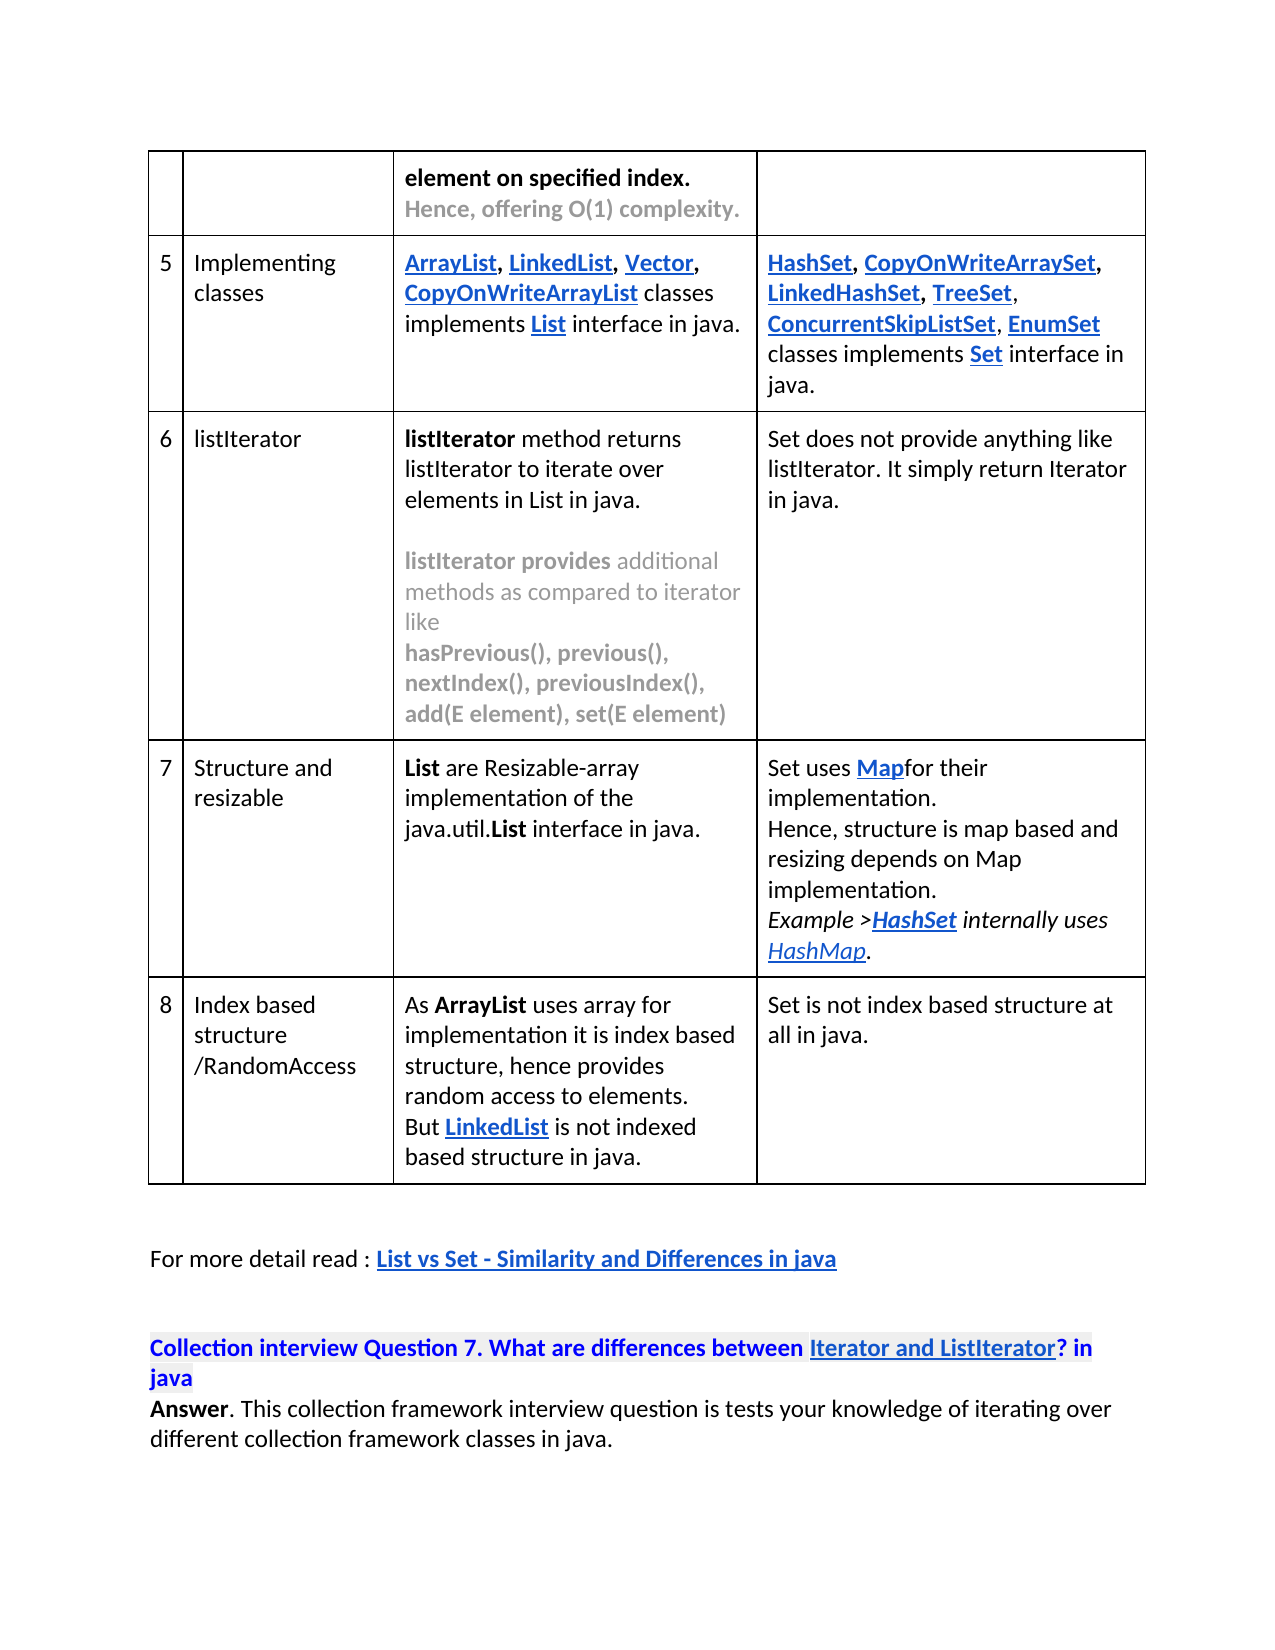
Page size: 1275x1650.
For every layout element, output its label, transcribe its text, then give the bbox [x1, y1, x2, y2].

text Answer. This collection framework interview question is tests your knowledge of iterating over different collection framework classes in java. [150, 1393, 1125, 1454]
table_cell Index based structure /RandomAccess [184, 978, 393, 1183]
table_cell Set does not provide anything like listIterator. It simply return Iterator in java. [758, 412, 1145, 739]
text For more detail read : List vs Set - Similarity and Differences in java [150, 1243, 1125, 1273]
table_cell 7 [149, 741, 182, 976]
table_cell Set uses Mapfor their implementation. Hence, structure is map based and resizing depends on Map implementation. Example >HashSet internally uses HashMap. [758, 741, 1145, 976]
table_cell 8 [149, 978, 182, 1183]
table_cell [394, 152, 756, 234]
table_cell 4 [149, 152, 182, 234]
table_cell listIterator method returns listIterator to iterate over elements in List in java. listIterator provides additional methods as compared to iterator like hasPrevious(), previous(), nextIndex(), previousIndex(), add(E element), set(E element) [394, 412, 756, 739]
table_cell Structure and resizable [184, 741, 393, 976]
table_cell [758, 152, 1145, 234]
table_cell ArrayList, LinkedList, Vector, CopyOnWriteArrayList classes implements List interface in java. [394, 236, 756, 411]
table_cell 5 [149, 236, 182, 411]
table_cell 6 [149, 412, 182, 739]
text Collection interview Question 7. What are differences between Iterator and ListIterator? in java [150, 1332, 1125, 1393]
table_cell Set is not index based structure at all in java. [758, 978, 1145, 1183]
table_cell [184, 152, 393, 234]
table_cell listIterator [184, 412, 393, 739]
table_cell Implementing classes [184, 236, 393, 411]
table_cell List are Resizable-array implementation of the java.util.List interface in java. [394, 741, 756, 976]
table_cell As ArrayList uses array for implementation it is index based structure, hence provides random access to elements. But LinkedList is not indexed based structure in java. [394, 978, 756, 1183]
table_cell HashSet, CopyOnWriteArraySet, LinkedHashSet, TreeSet, ConcurrentSkipListSet, EnumSet classes implements Set interface in java. [758, 236, 1145, 411]
